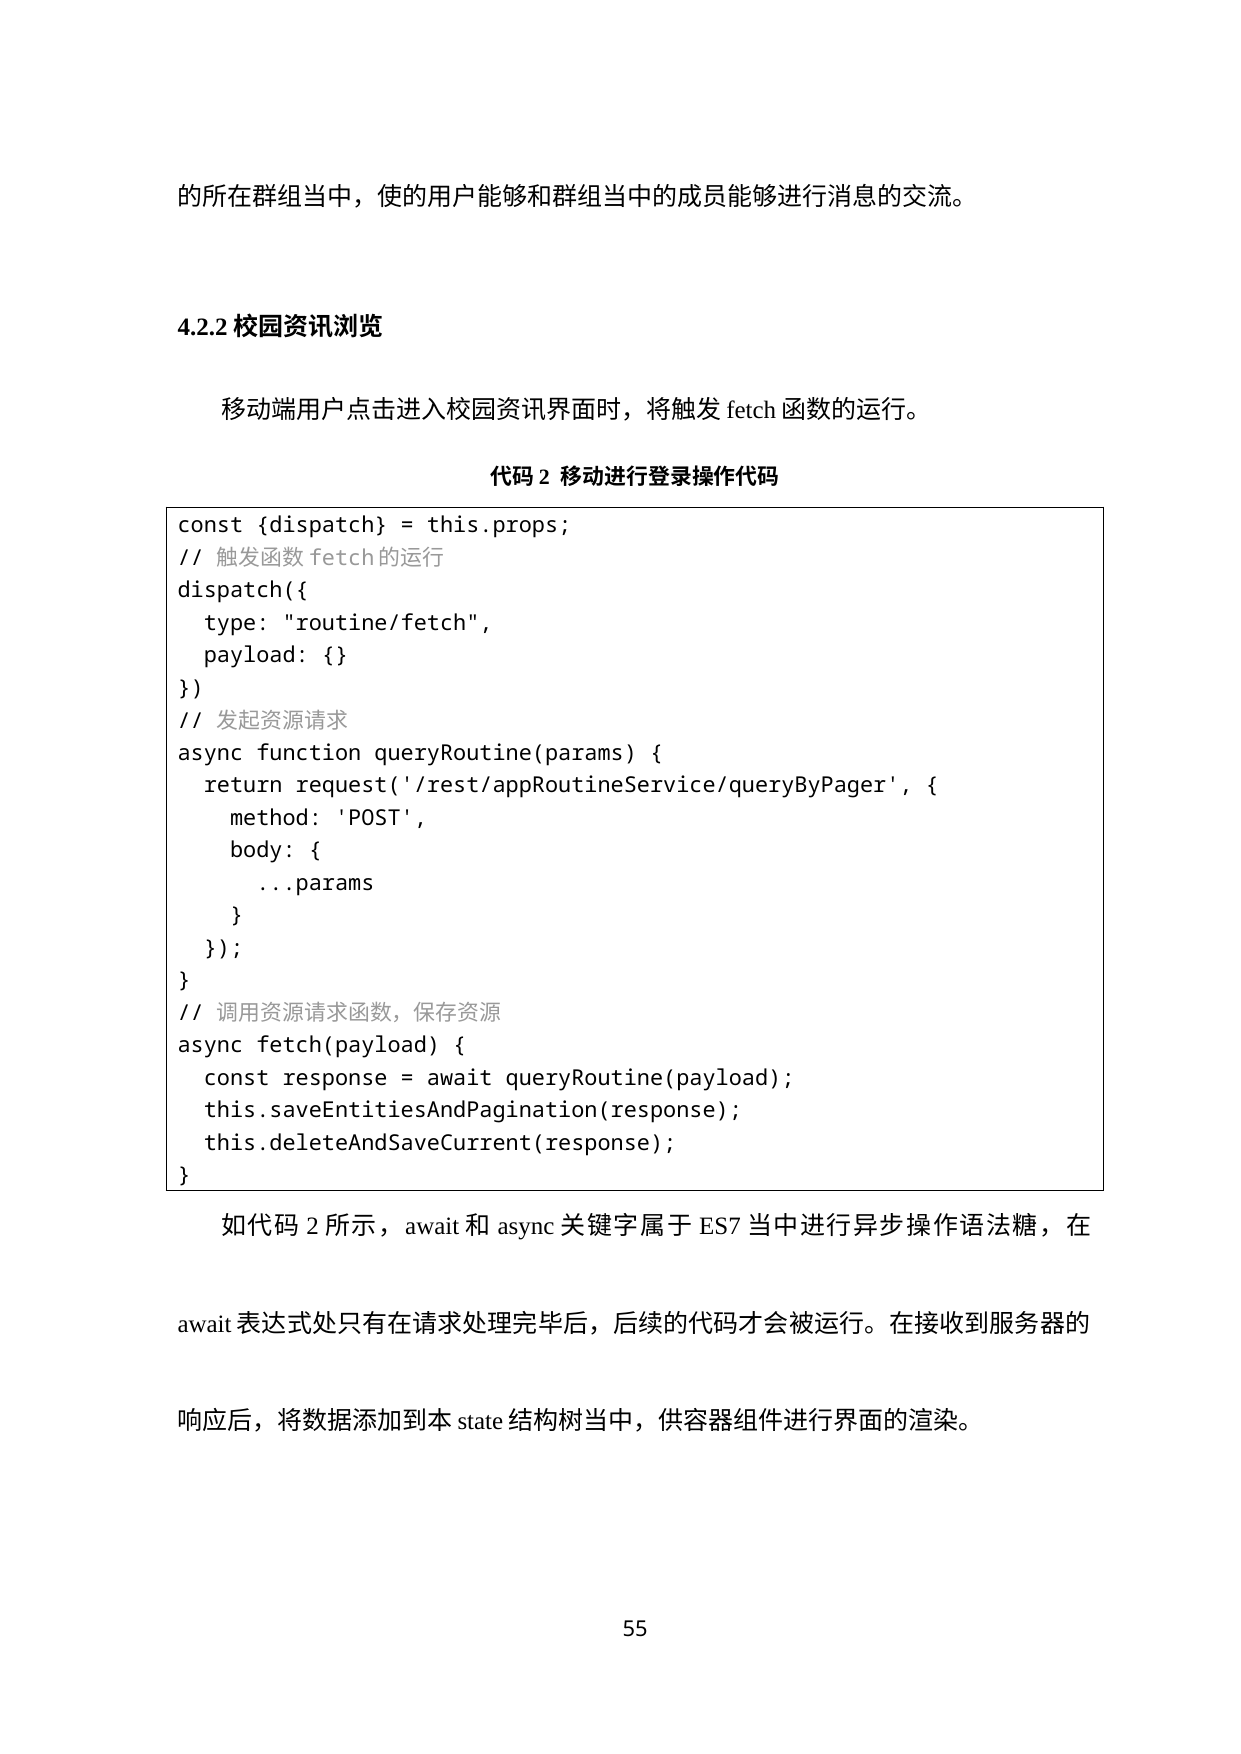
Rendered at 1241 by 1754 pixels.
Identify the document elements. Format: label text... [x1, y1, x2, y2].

text 移动端用户点击进入校园资讯界面时，将触发fetch函数的运行。 [177, 375, 1092, 440]
text 如代码2所示，await和async关键字属于ES7当中进行异步操作语法糖，在await表达式处只有在请求处理完毕后，后续的代码才会被运行。在接收到服务器的响应后，将数据添加到本state结构树当中，供容器组件进行界面的渲染。 [177, 1191, 1092, 1451]
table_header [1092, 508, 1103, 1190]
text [177, 162, 1092, 227]
subtitle 4.2.2 校园资讯浏览 [177, 292, 1092, 357]
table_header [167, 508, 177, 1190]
text 代码2 移动进行登录操作代码 [177, 458, 1092, 491]
